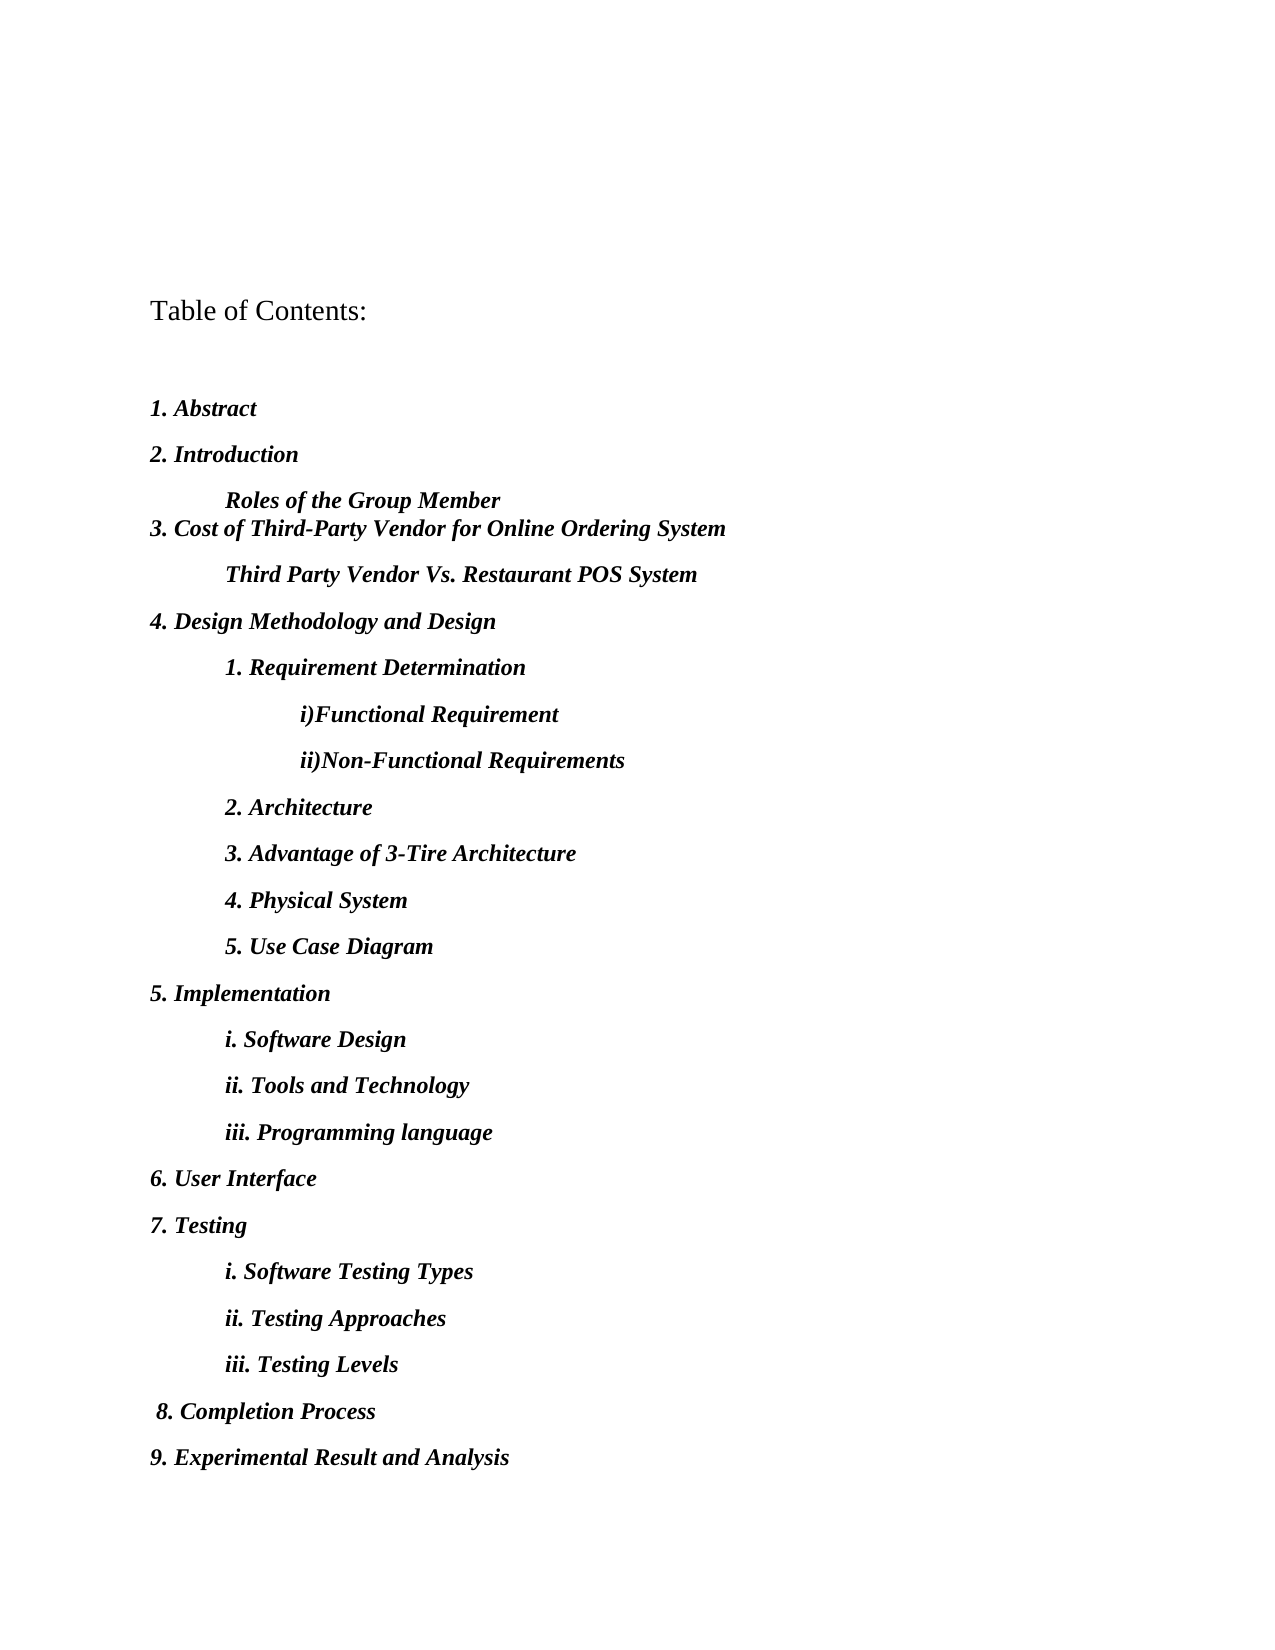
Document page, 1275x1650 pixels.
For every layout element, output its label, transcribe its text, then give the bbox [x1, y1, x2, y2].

text 4. Physical System [150, 886, 1125, 913]
text 5. Use Case Diagram [150, 932, 1125, 960]
text i. Software Design [150, 1025, 1125, 1053]
text 3. Cost of Third-Party Vendor for Online Ordering System [150, 514, 1125, 542]
text 4. Design Methodology and Design [150, 607, 1125, 634]
text 9. Experimental Result and Analysis [150, 1443, 1125, 1471]
text 2. Architecture [150, 793, 1125, 820]
text ii. Tools and Technology [150, 1072, 1125, 1099]
text i. Software Testing Types [150, 1257, 1125, 1285]
text Roles of the Group Member [150, 486, 1125, 514]
text iii. Testing Levels [150, 1350, 1125, 1378]
text 1. Abstract [150, 393, 1125, 421]
text Table of Contents: [150, 293, 1125, 326]
text 1. Requirement Determination [150, 653, 1125, 681]
text i)Functional Requirement [150, 700, 1125, 727]
text Third Party Vendor Vs. Restaurant POS System [150, 561, 1125, 588]
text 6. User Interface [150, 1164, 1125, 1192]
text iii. Programming language [150, 1118, 1125, 1146]
text 8. Completion Process [150, 1397, 1125, 1424]
text 7. Testing [150, 1211, 1125, 1238]
text 5. Implementation [150, 979, 1125, 1006]
text 2. Introduction [150, 440, 1125, 468]
text ii)Non-Functional Requirements [150, 746, 1125, 774]
text ii. Testing Approaches [150, 1304, 1125, 1331]
text 3. Advantage of 3-Tire Architecture [150, 839, 1125, 867]
